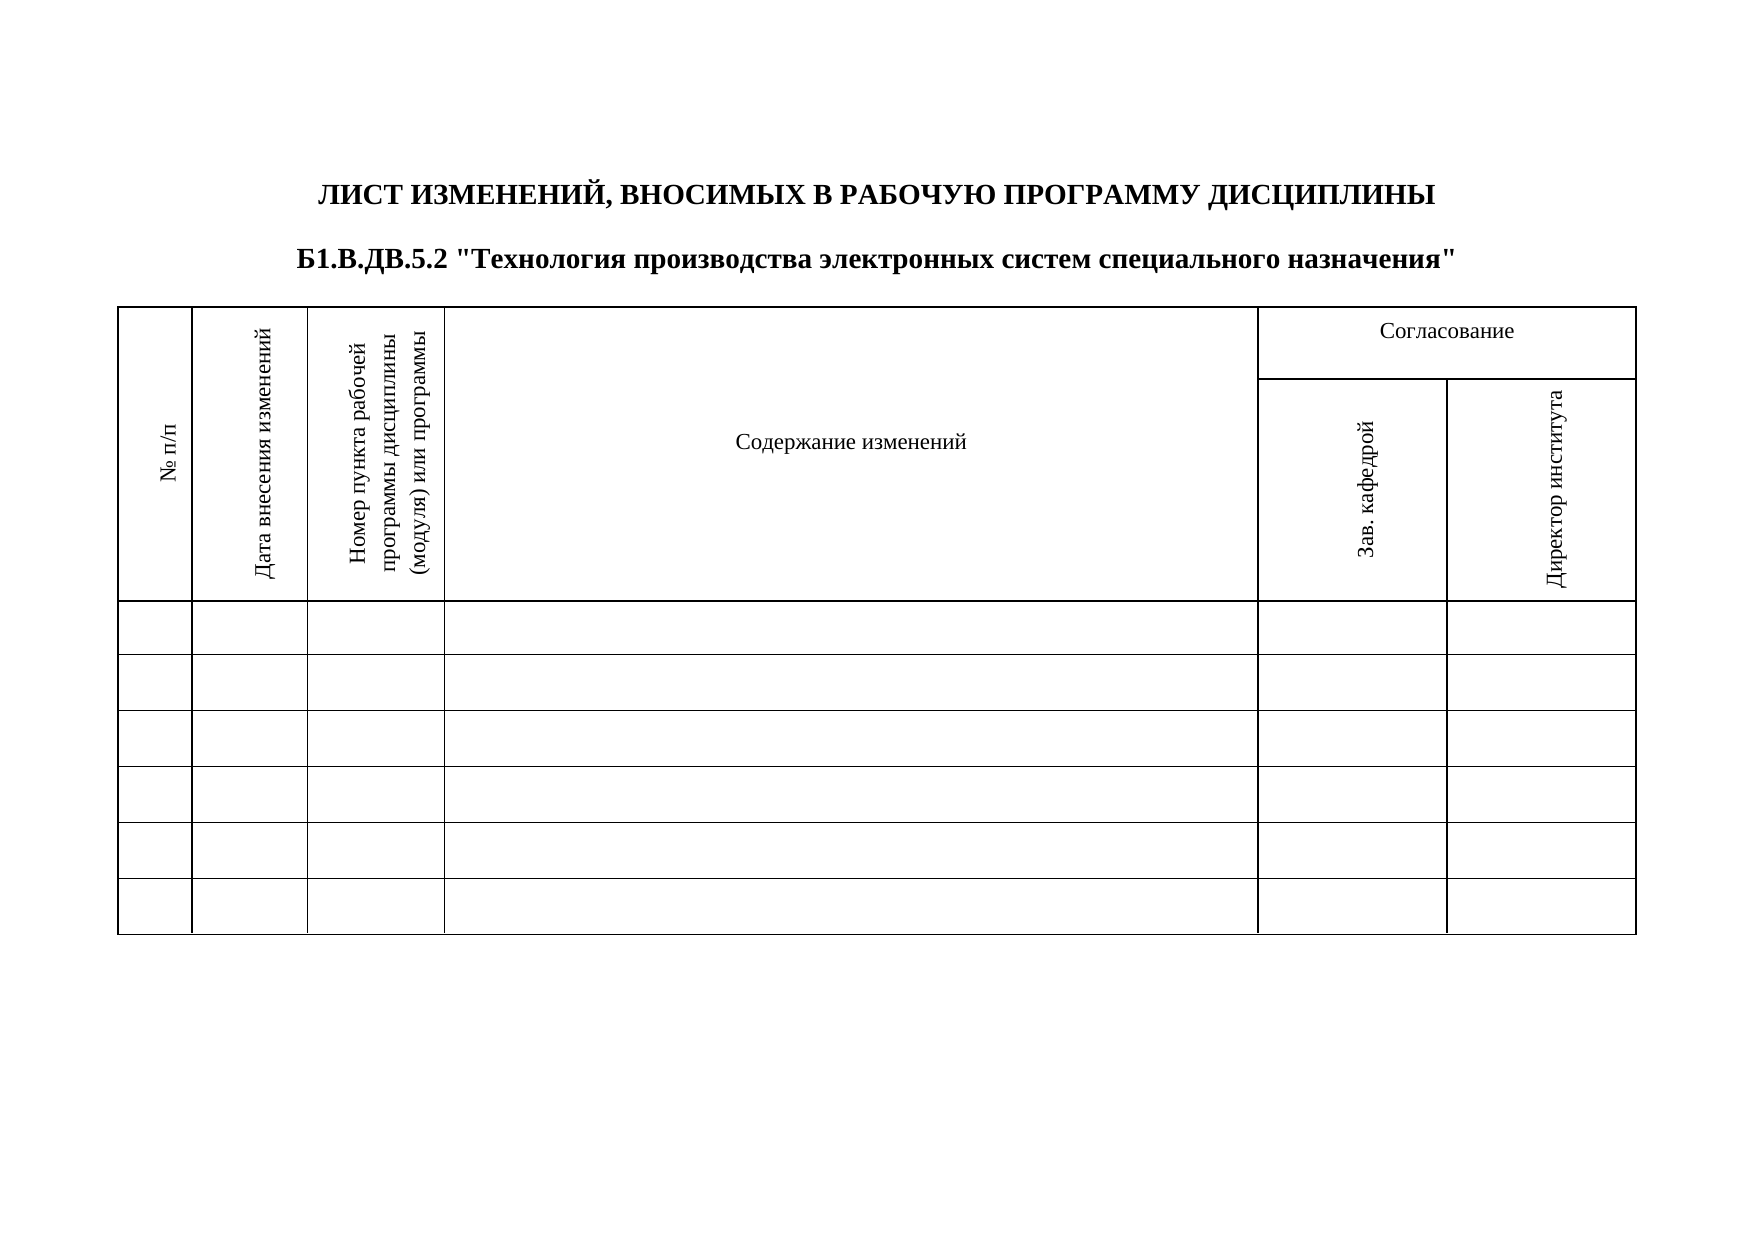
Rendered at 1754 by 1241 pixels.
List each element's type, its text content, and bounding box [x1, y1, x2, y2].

table_cell [193, 655, 307, 710]
table_header Содержание изменений [445, 308, 1257, 600]
table_header № п/п [119, 308, 191, 600]
table_cell [445, 823, 1257, 877]
table_cell [445, 602, 1257, 654]
table_cell [1259, 767, 1446, 822]
table_cell [193, 879, 307, 933]
table_cell [119, 655, 191, 710]
table_cell [193, 767, 307, 822]
table_cell [1259, 879, 1446, 933]
table_cell [445, 711, 1257, 766]
table_cell [119, 767, 191, 822]
table_cell [119, 823, 191, 877]
table_cell [193, 711, 307, 766]
table_cell [445, 767, 1257, 822]
table_cell [1448, 655, 1635, 710]
table_cell [1448, 879, 1635, 933]
table_header Номер пункта рабочей программы дисциплины (модуля) или программы практики [308, 308, 444, 600]
table_cell [193, 602, 307, 654]
table_cell [445, 879, 1257, 933]
table_cell [193, 823, 307, 877]
table_cell [119, 879, 191, 933]
text ЛИСТ ИЗМЕНЕНИЙ, ВНОСИМЫХ В РАБОЧУЮ ПРОГРАММУ ДИСЦИПЛИНЫ [118, 177, 1636, 211]
table_cell [1448, 823, 1635, 877]
table_cell [119, 602, 191, 654]
table_cell Зав. кафедрой [1259, 380, 1446, 600]
table_cell [308, 655, 444, 710]
table_cell [1448, 711, 1635, 766]
table_cell [1259, 655, 1446, 710]
table_cell [1448, 602, 1635, 654]
table_cell [119, 711, 191, 766]
table_cell [308, 823, 444, 877]
text Б1.В.ДВ.5.2 "Технология производства электронных систем специального назначения" [118, 242, 1636, 275]
table_cell [1259, 602, 1446, 654]
table_cell [1259, 711, 1446, 766]
table_cell [308, 602, 444, 654]
table_header Дата внесения изменений [193, 308, 307, 600]
table_cell [1448, 767, 1635, 822]
table_cell [308, 879, 444, 933]
table_header Согласование [1259, 308, 1635, 378]
table_cell [308, 767, 444, 822]
table_cell [308, 711, 444, 766]
table_cell Директор института [1448, 380, 1635, 600]
table_cell [445, 655, 1257, 710]
table_cell [1259, 823, 1446, 877]
